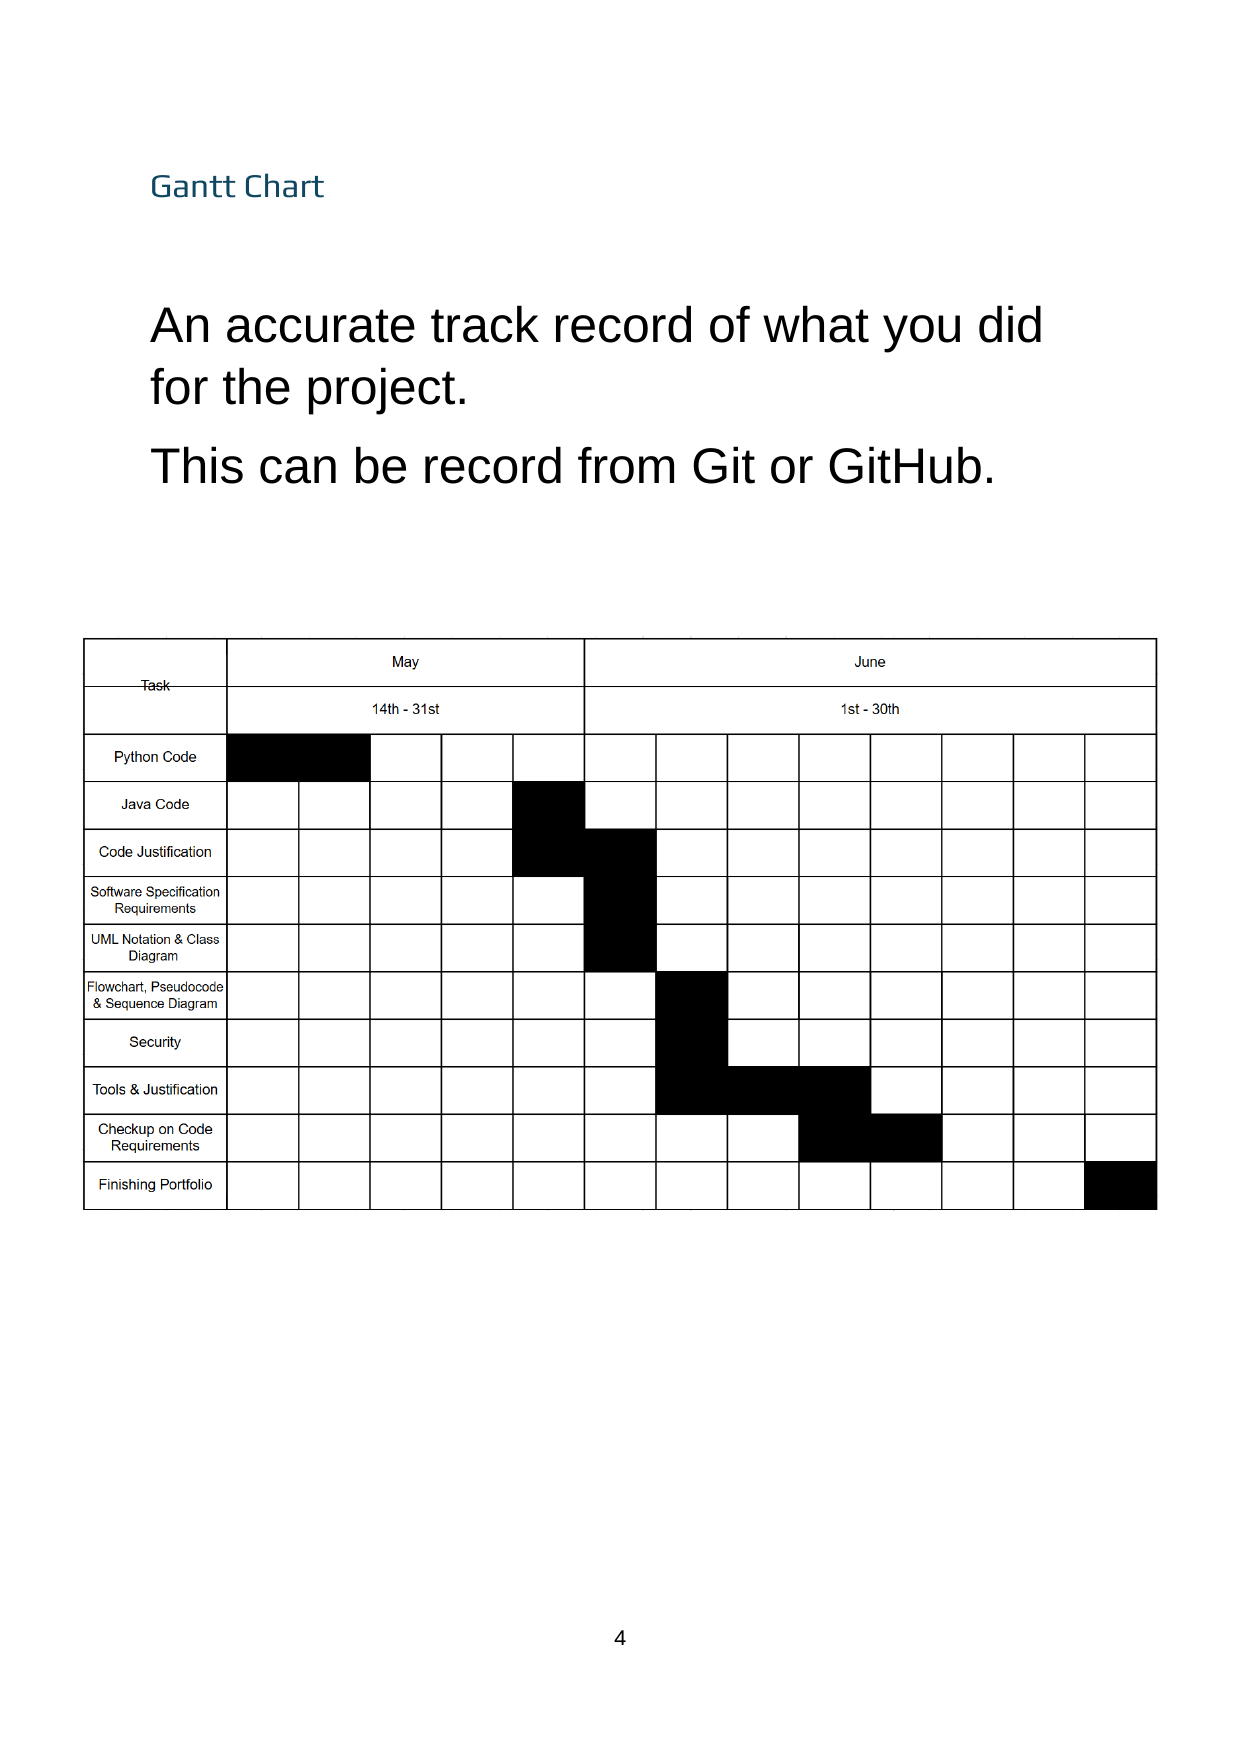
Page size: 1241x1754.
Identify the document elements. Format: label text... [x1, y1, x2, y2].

subtitle Gantt Chart [150, 167, 1090, 205]
picture [81, 636, 1159, 1211]
text This can be record from Git or GitHub. [150, 436, 1090, 494]
text An accurate track record of what you did for the project. [150, 295, 1090, 415]
